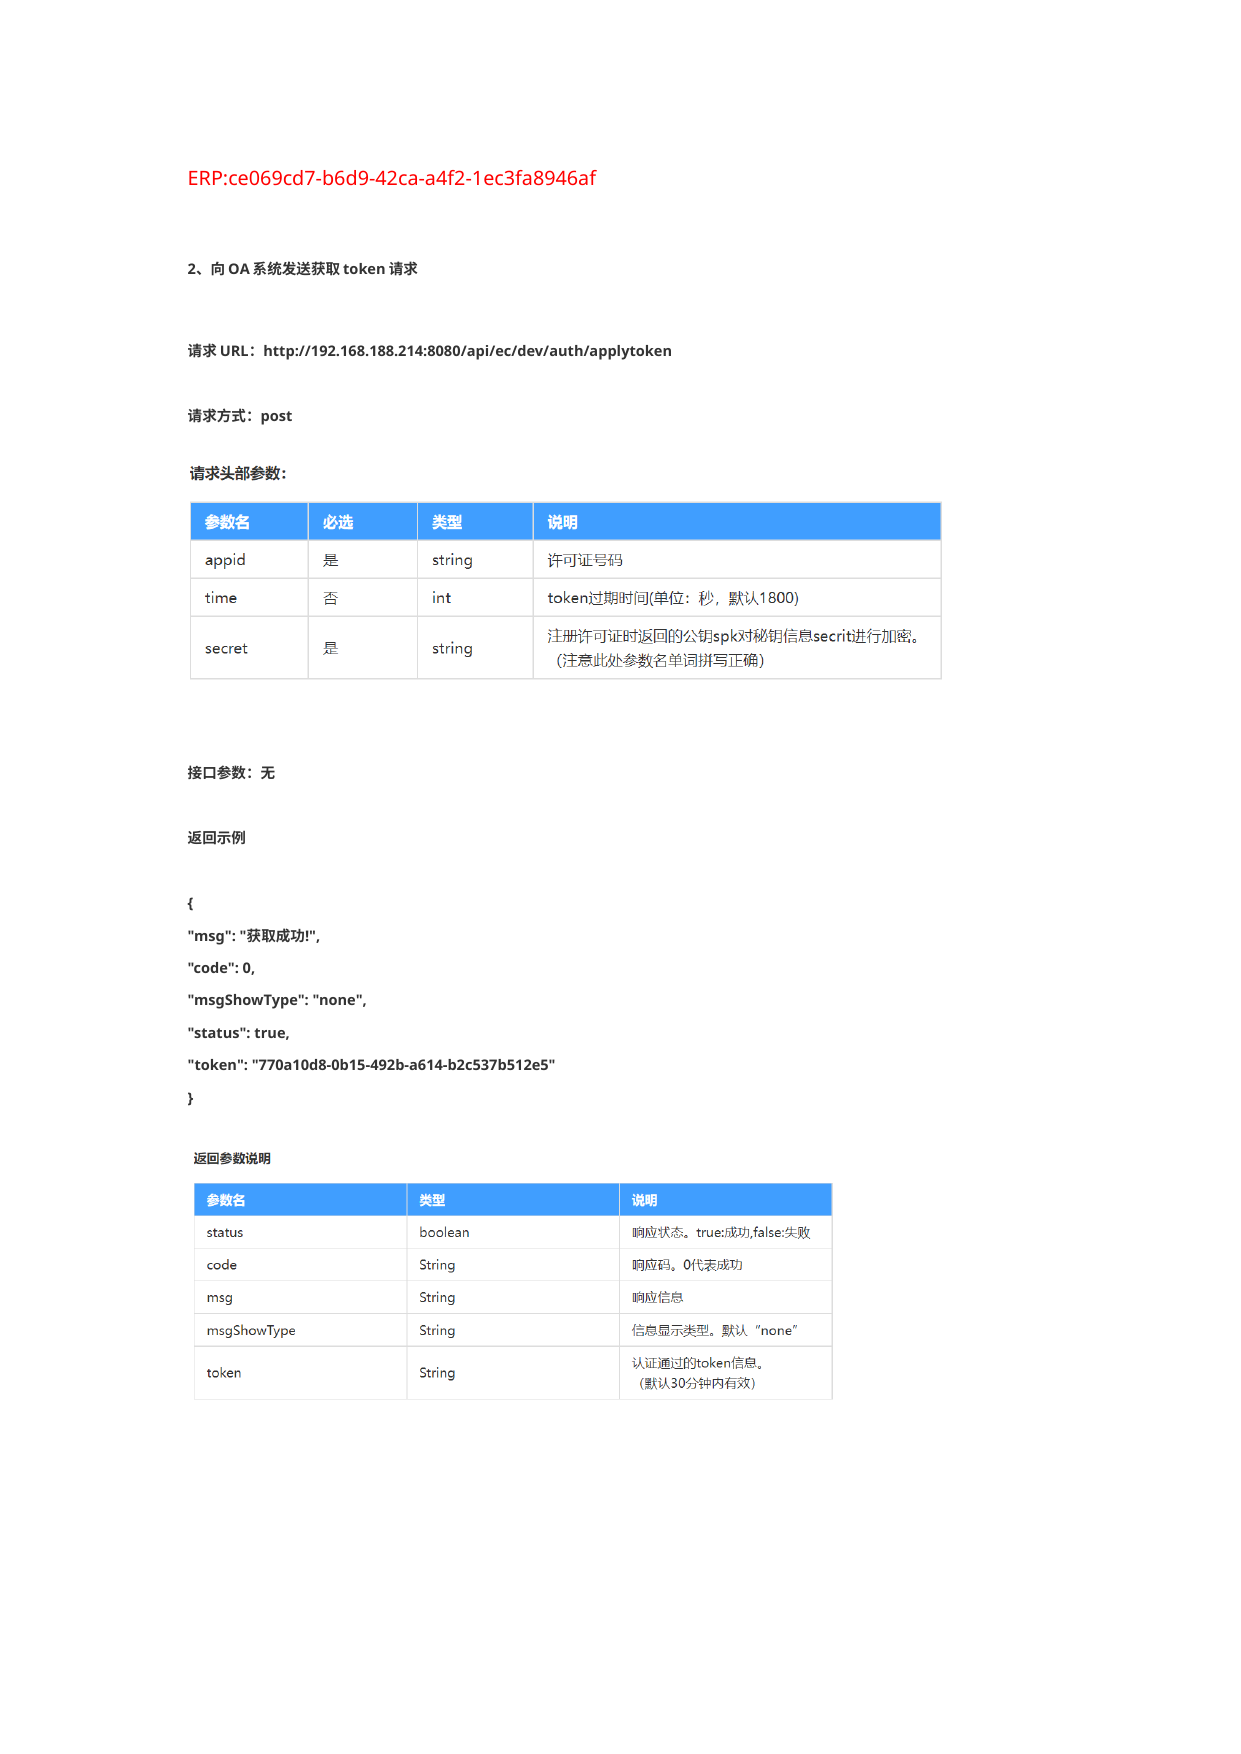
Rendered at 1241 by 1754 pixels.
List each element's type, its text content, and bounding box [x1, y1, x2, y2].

text "msgShowType": "none", [187, 984, 1053, 1016]
text 请求URL：http://192.168.188.214:8080/api/ec/dev/auth/applytoken [187, 334, 1053, 366]
text { [187, 886, 1053, 919]
text } [187, 1081, 1053, 1114]
text "code": 0, [187, 951, 1053, 984]
text "msg": "获取成功!", [187, 919, 1053, 951]
text "status": true, [187, 1016, 1053, 1049]
text ERP:ce069cd7-b6d9-42ca-a4f2-1ec3fa8946af [187, 162, 1053, 194]
picture [187, 463, 958, 692]
text 返回示例 [187, 821, 1053, 854]
text 接口参数：无 [187, 756, 1053, 789]
picture [187, 1146, 849, 1412]
text "token": "770a10d8-0b15-492b-a614-b2c537b512e5" [187, 1049, 1053, 1081]
text 请求方式：post [187, 399, 1053, 431]
subtitle 2、向OA系统发送获取token请求 [187, 252, 1053, 284]
